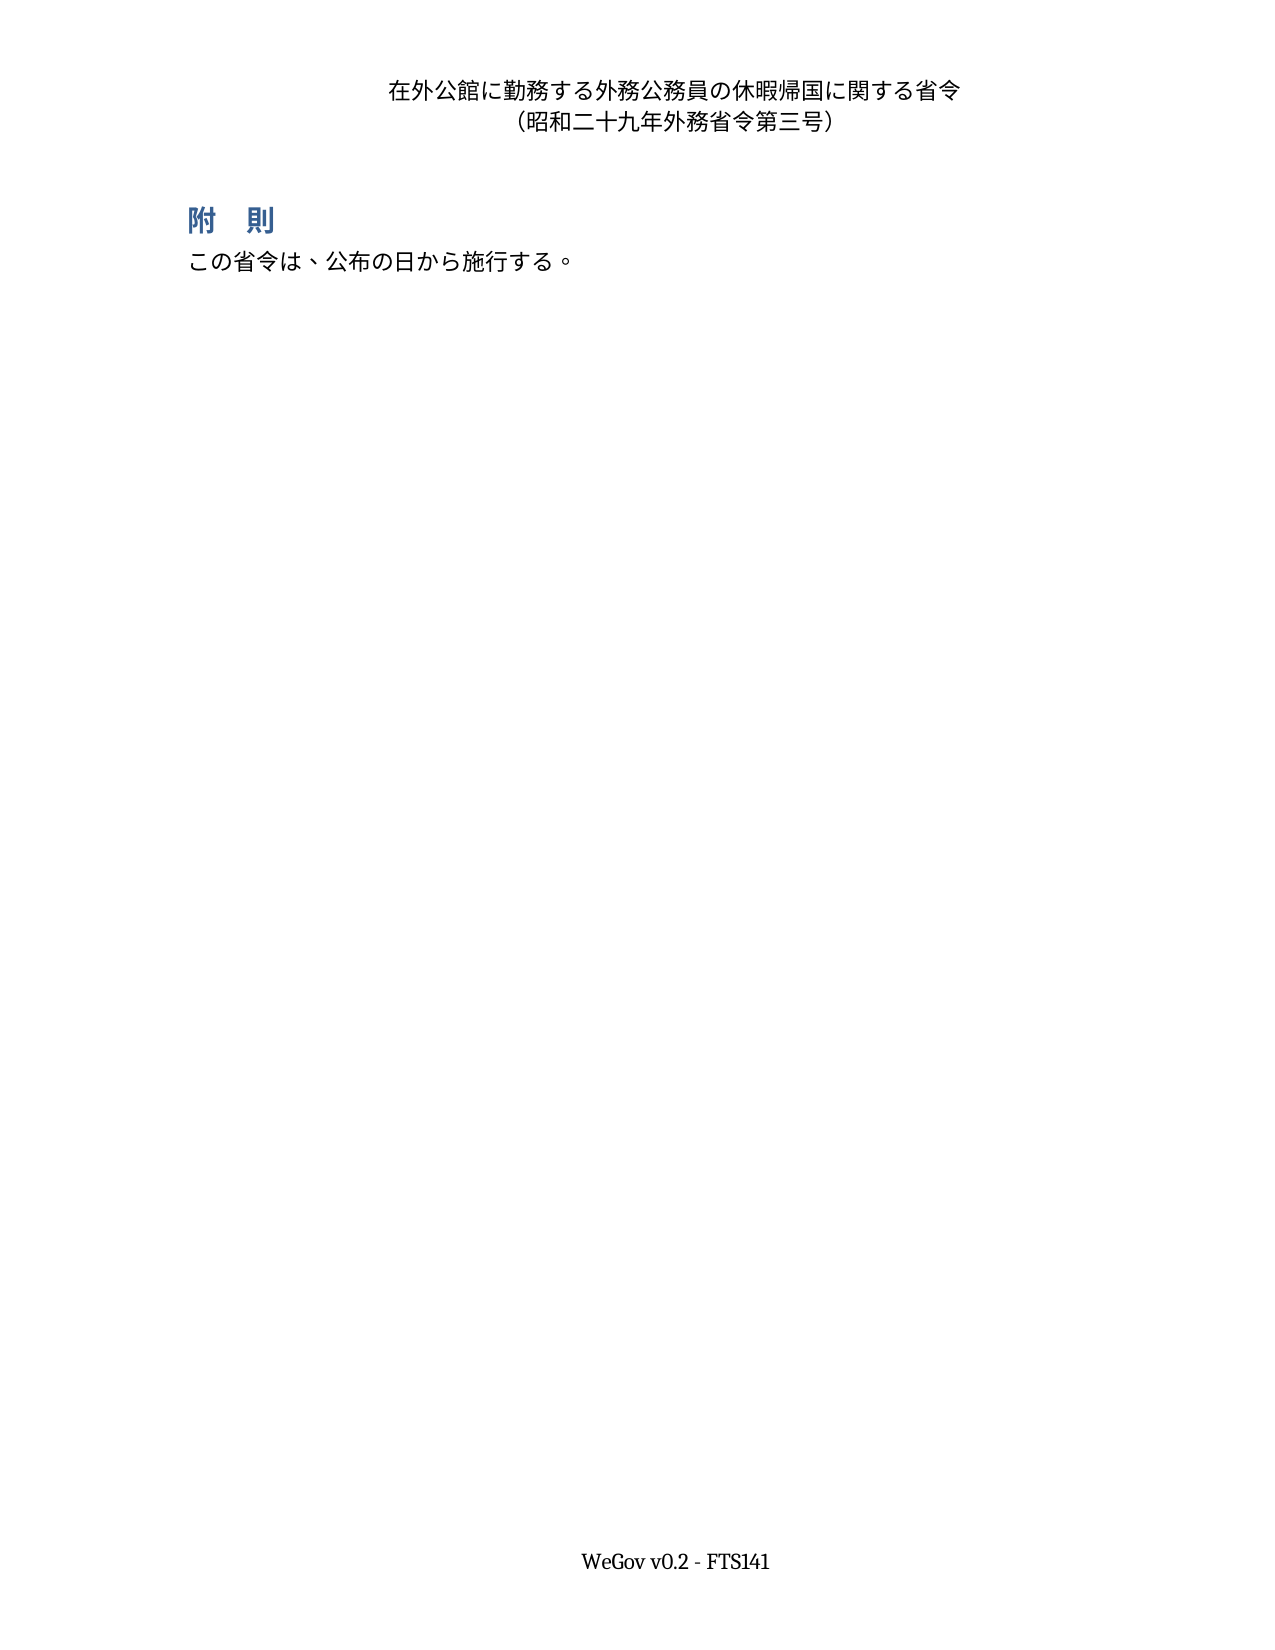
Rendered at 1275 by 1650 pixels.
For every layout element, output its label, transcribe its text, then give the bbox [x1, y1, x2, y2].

text この省令は、公布の日から施行する。 [187, 246, 1087, 277]
subtitle 附 則 [187, 200, 1087, 240]
